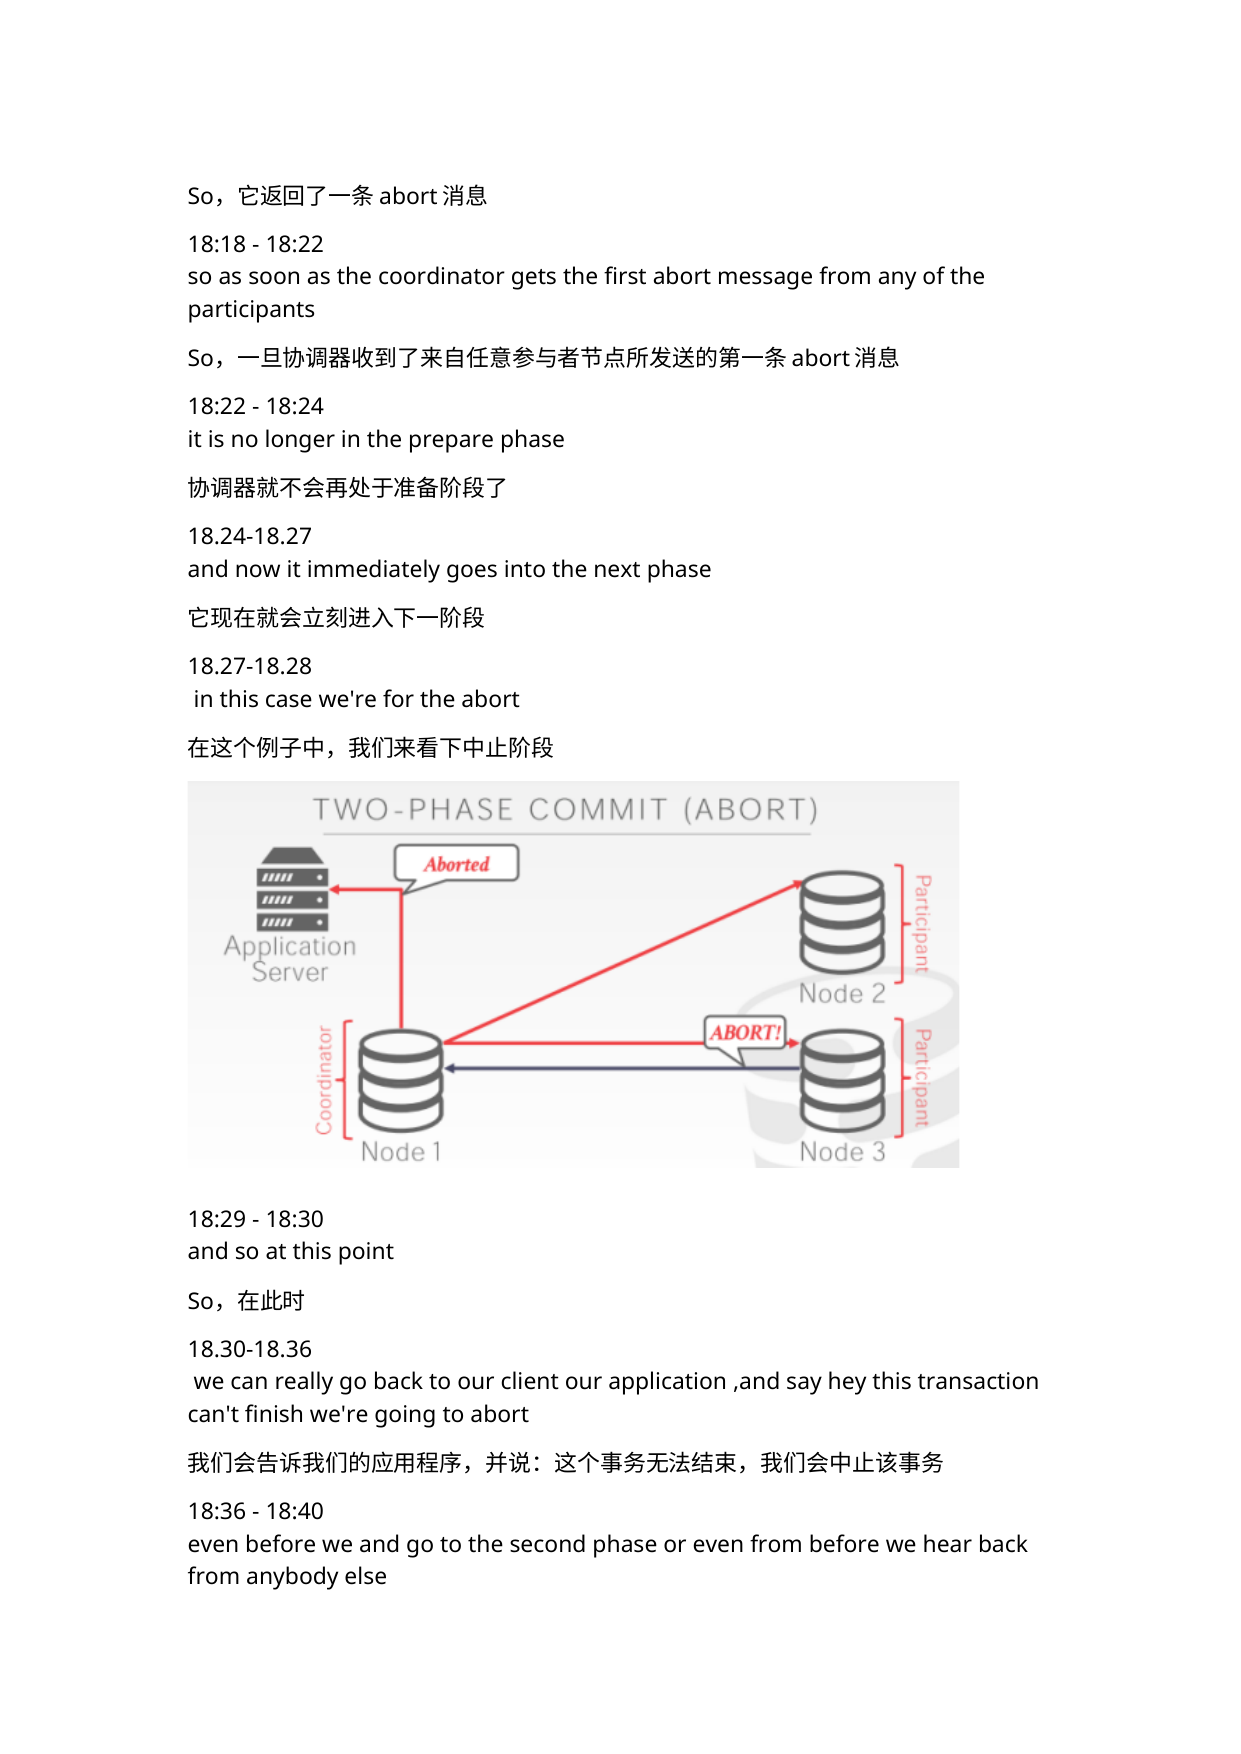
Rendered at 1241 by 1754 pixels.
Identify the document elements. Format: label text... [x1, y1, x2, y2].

text 我们会告诉我们的应用程序，并说：这个事务无法结束，我们会中止该事务 [187, 1429, 1053, 1494]
text So，一旦协调器收到了来自任意参与者节点所发送的第一条abort消息 [187, 324, 1053, 389]
picture [187, 781, 960, 1168]
text 18.27-18.28 [187, 649, 1053, 682]
text and now it immediately goes into the next phase [187, 552, 1053, 584]
text we can really go back to our client our application ,and say hey this transaction can't finish we're going to abort [187, 1364, 1053, 1429]
text 18:18 - 18:22 [187, 227, 1053, 259]
text 18:22 - 18:24 [187, 389, 1053, 422]
text and so at this point [187, 1234, 1053, 1267]
text in this case we're for the abort [187, 682, 1053, 714]
text it is no longer in the prepare phase [187, 422, 1053, 454]
text 协调器就不会再处于准备阶段了 [187, 454, 1053, 519]
text So，在此时 [187, 1267, 1053, 1332]
text 18:36 - 18:40 [187, 1494, 1053, 1527]
text 18.24-18.27 [187, 519, 1053, 552]
text 它现在就会立刻进入下一阶段 [187, 584, 1053, 649]
text 18:29 - 18:30 [187, 1202, 1053, 1234]
text So，它返回了一条abort消息 [187, 162, 1053, 227]
text even before we and go to the second phase or even from before we hear back from anybody else [187, 1527, 1053, 1592]
text 18.30-18.36 [187, 1332, 1053, 1364]
text so as soon as the coordinator gets the first abort message from any of the participants [187, 259, 1053, 324]
text 在这个例子中，我们来看下中止阶段 [187, 714, 1053, 779]
